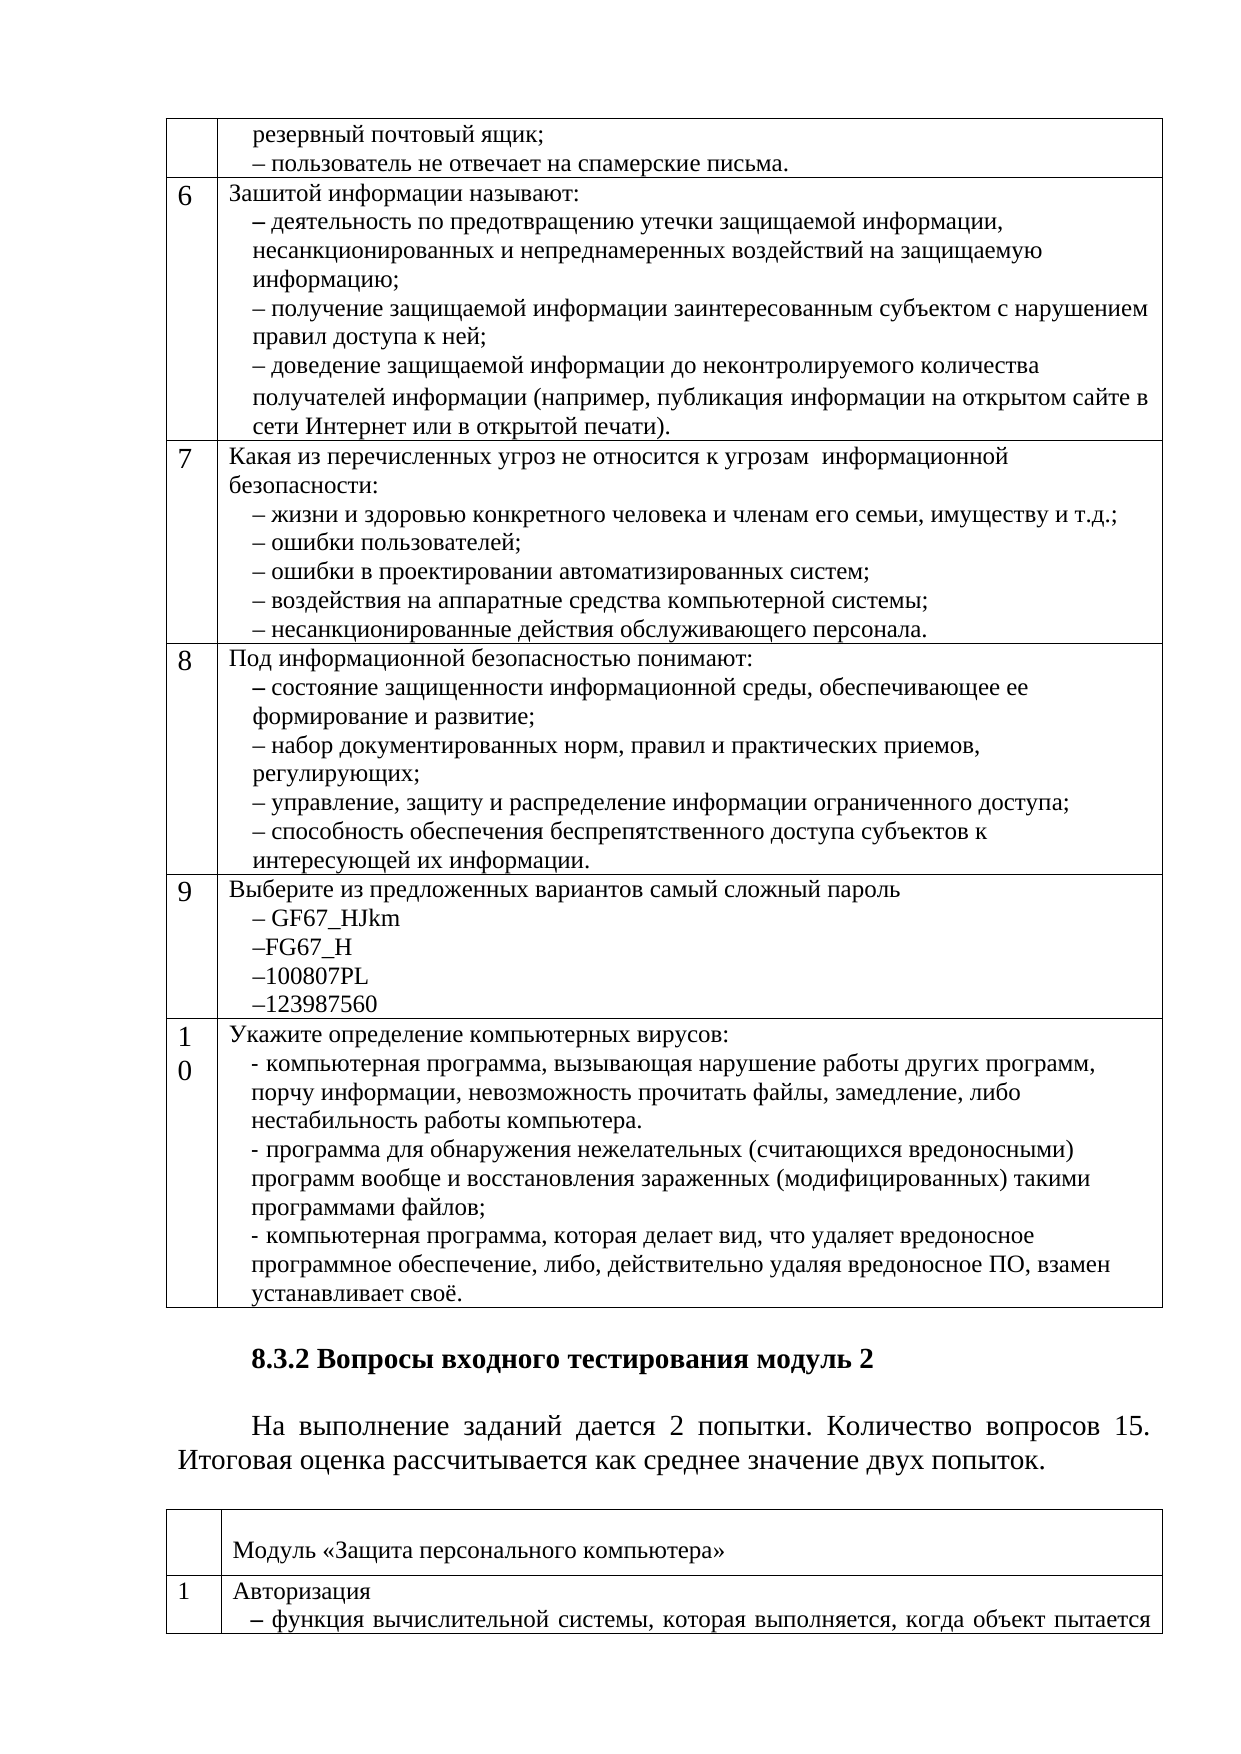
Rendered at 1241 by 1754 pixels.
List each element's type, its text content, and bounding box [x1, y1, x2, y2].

table_cell 10 [167, 1019, 217, 1307]
text 8.3.2 Вопросы входного тестирования модуль 2 [177, 1341, 1152, 1375]
table_header Модуль «Защита персонального компьютера» [222, 1510, 1162, 1575]
table_cell 8 [167, 644, 217, 873]
table_cell 7 [167, 441, 217, 642]
table_cell Какая из перечисленных угроз не относится к угрозам информационной безопасности: – жизни и здоровью конкретного человека и членам его семьи, имуществу и т.д.; – ошибки пользователей; – ошибки в проектировании автоматизированных систем; – воздействия на аппаратные средства компьютерной системы; – несанкционированные действия обслуживающего персонала. [218, 441, 1162, 642]
text На выполнение заданий дается 2 попытки. Количество вопросов 15. Итоговая оценка рассчитывается как среднее значение двух попыток. [177, 1408, 1152, 1476]
table_cell 5 [167, 119, 217, 177]
table_cell 6 [167, 178, 217, 440]
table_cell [222, 1576, 1162, 1633]
table_cell Выберите из предложенных вариантов самый сложный пароль – GF67_HJkm –FG67_H –100807PL –123987560 [218, 875, 1162, 1018]
table_cell 9 [167, 875, 217, 1018]
table_cell 1 [167, 1576, 221, 1633]
table_cell Зашитой информации называют: – деятельность по предотвращению утечки защищаемой информации, несанкционированных и непреднамеренных воздействий на защищаемую информацию; – получение защищаемой информации заинтересованным субъектом с нарушением правил доступа к ней; – доведение защищаемой информации до неконтролируемого количества получателей информации (например, публикация информации на открытом сайте в сети Интернет или в открытой печати). [218, 178, 1162, 440]
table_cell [218, 119, 1162, 177]
table_cell Под информационной безопасностью понимают: – состояние защищенности информационной среды, обеспечивающее ее формирование и развитие; – набор документированных норм, правил и практических приемов, регулирующих; – управление, защиту и распределение информации ограниченного доступа; – способность обеспечения беспрепятственного доступа субъектов к интересующей их информации. [218, 644, 1162, 873]
table_cell Укажите определение компьютерных вирусов: компьютерная программа, вызывающая нарушение работы других программ, порчу информации, невозможность прочитать файлы, замедление, либо нестабильность работы компьютера. программа для обнаружения нежелательных (считающихся вредоносными) программ вообще и восстановления зараженных (модифицированных) такими программами файлов; компьютерная программа, которая делает вид, что удаляет вредоносное программное обеспечение, либо, действительно удаляя вредоносное ПО, взамен устанавливает своё. [218, 1019, 1162, 1307]
table_header [167, 1510, 221, 1575]
